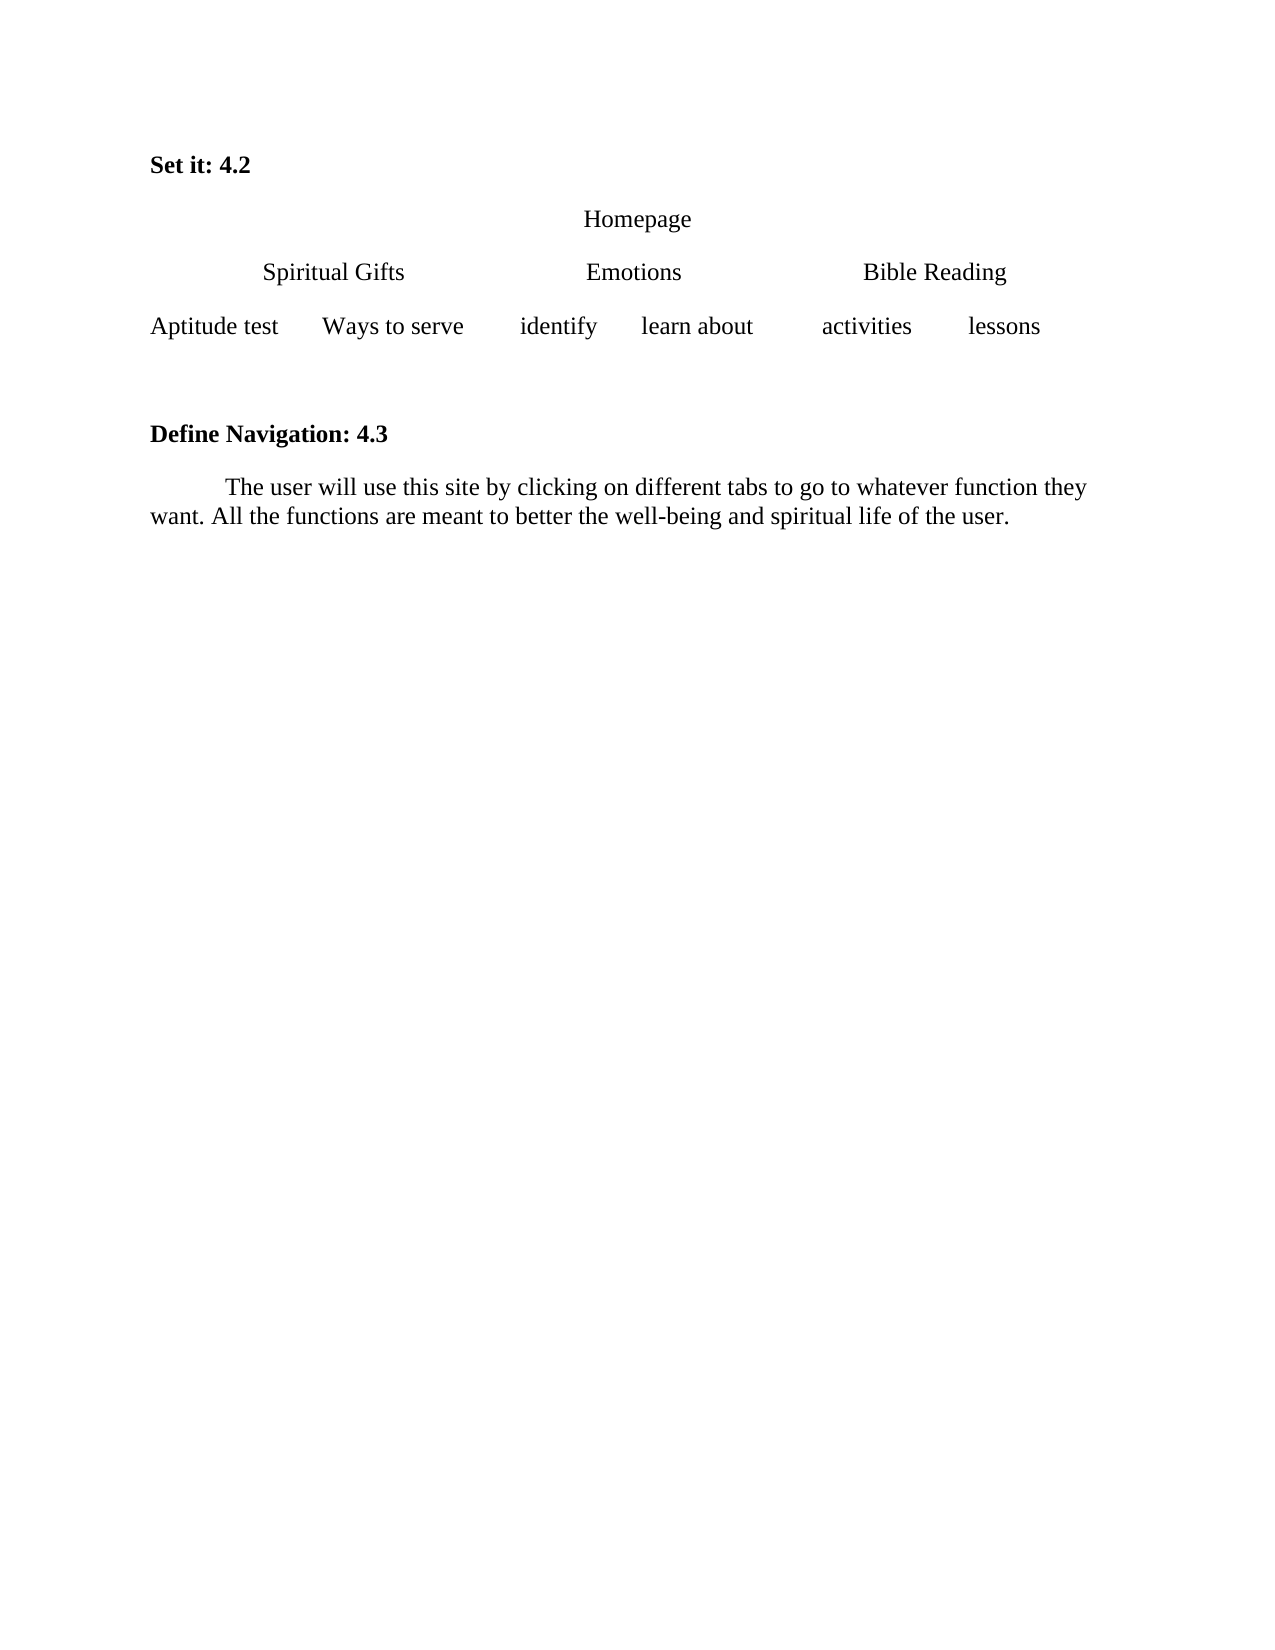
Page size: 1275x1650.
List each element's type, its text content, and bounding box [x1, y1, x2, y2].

text Spiritual Gifts Emotions Bible Reading [150, 257, 1125, 286]
text Set it: 4.2 [150, 150, 1125, 179]
text Homepage [150, 204, 1125, 232]
text The user will use this site by clicking on different tabs to go to whatever function they want. All the functions are meant to better the well-being and spiritual life of the user. [150, 472, 1125, 530]
text Define Navigation: 4.3 [150, 419, 1125, 447]
text Aptitude test Ways to serve identify learn about activities lessons [150, 311, 1125, 340]
